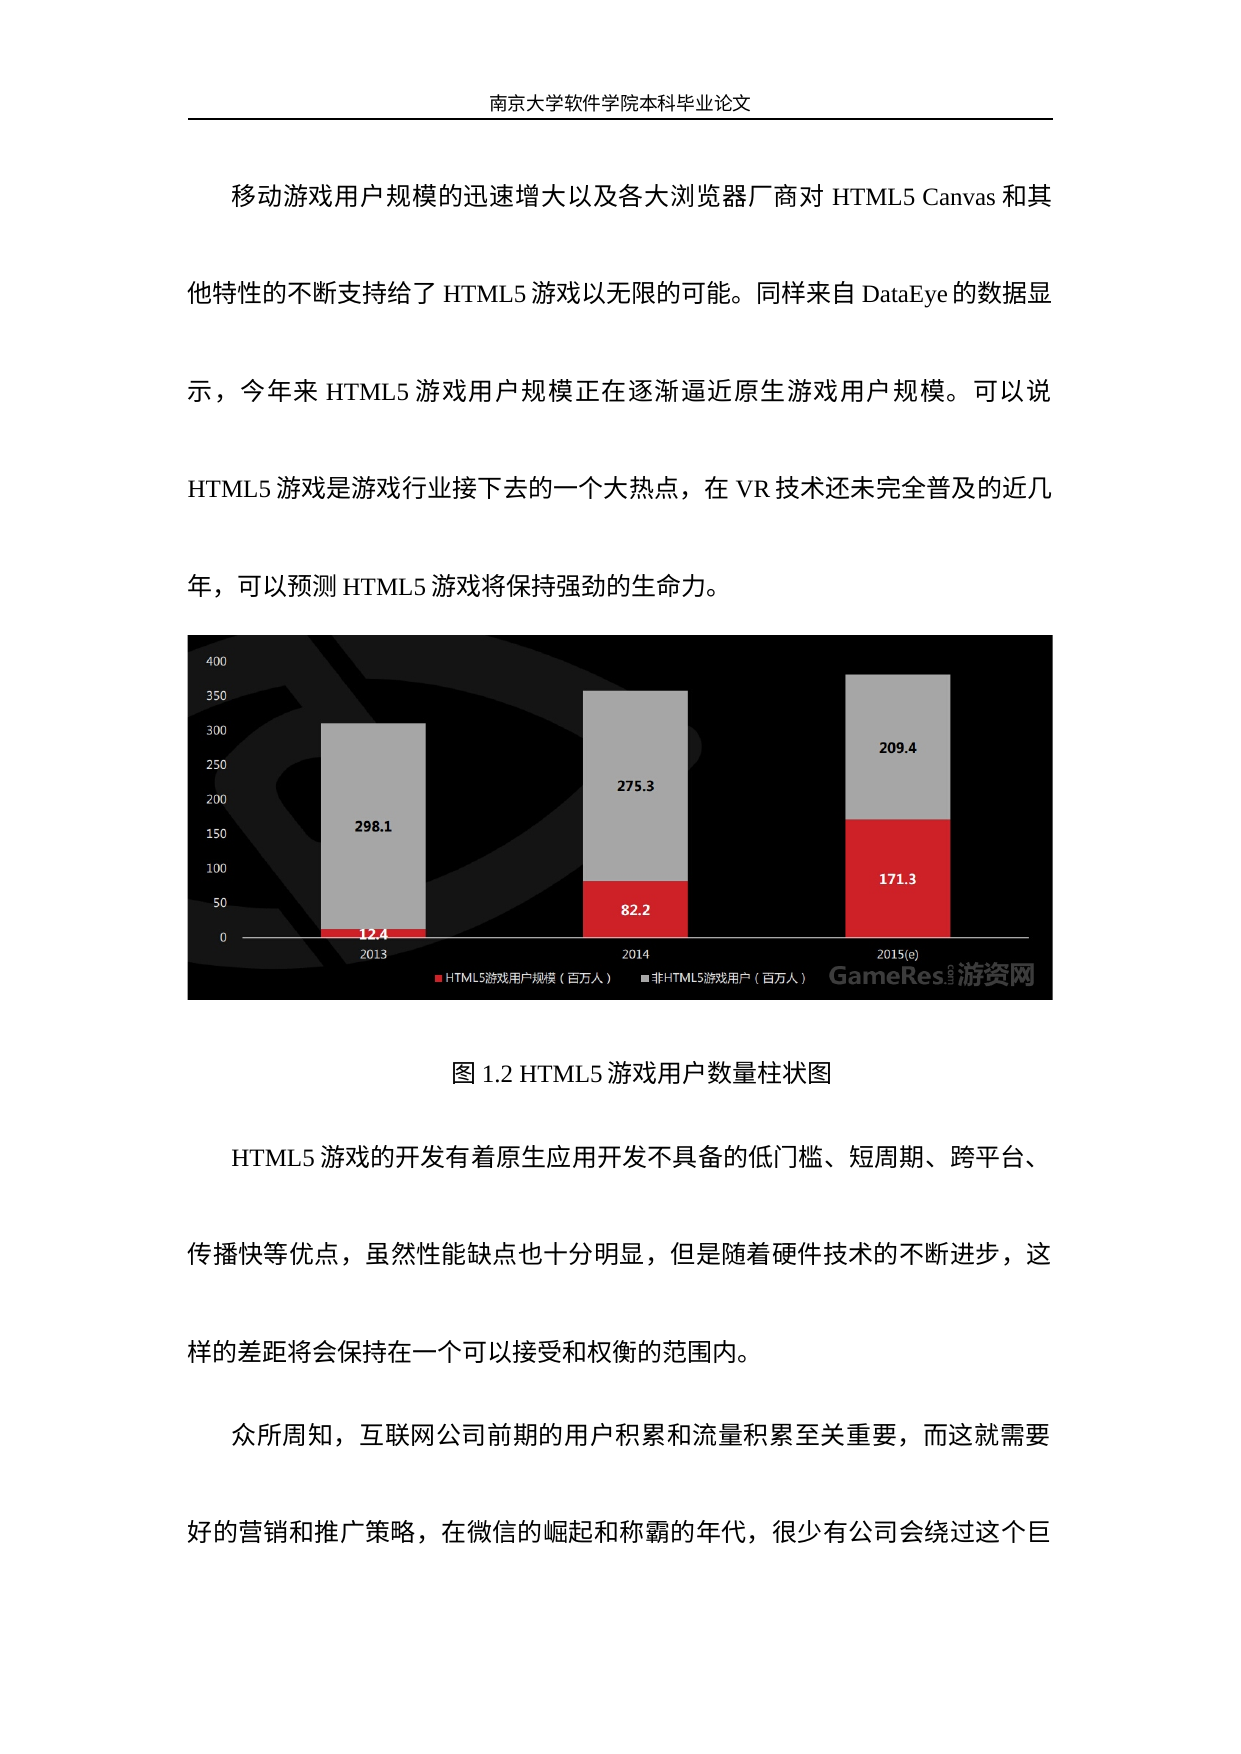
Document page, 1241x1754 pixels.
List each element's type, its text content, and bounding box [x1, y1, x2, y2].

text 图1.2 HTML5游戏用户数量柱状图 [187, 1039, 1053, 1104]
text HTML5游戏的开发有着原生应用开发不具备的低门槛、短周期、跨平台、传播快等优点，虽然性能缺点也十分明显，但是随着硬件技术的不断进步，这样的差距将会保持在一个可以接受和权衡的范围内。 [187, 1123, 1053, 1383]
picture [187, 635, 1053, 1000]
text 移动游戏用户规模的迅速增大以及各大浏览器厂商对HTML5 Canvas和其他特性的不断支持给了HTML5游戏以无限的可能。同样来自DataEye的数据显示，今年来HTML5游戏用户规模正在逐渐逼近原生游戏用户规模。可以说HTML5游戏是游戏行业接下去的一个大热点，在VR技术还未完全普及的近几年，可以预测HTML5游戏将保持强劲的生命力。 [187, 162, 1053, 617]
